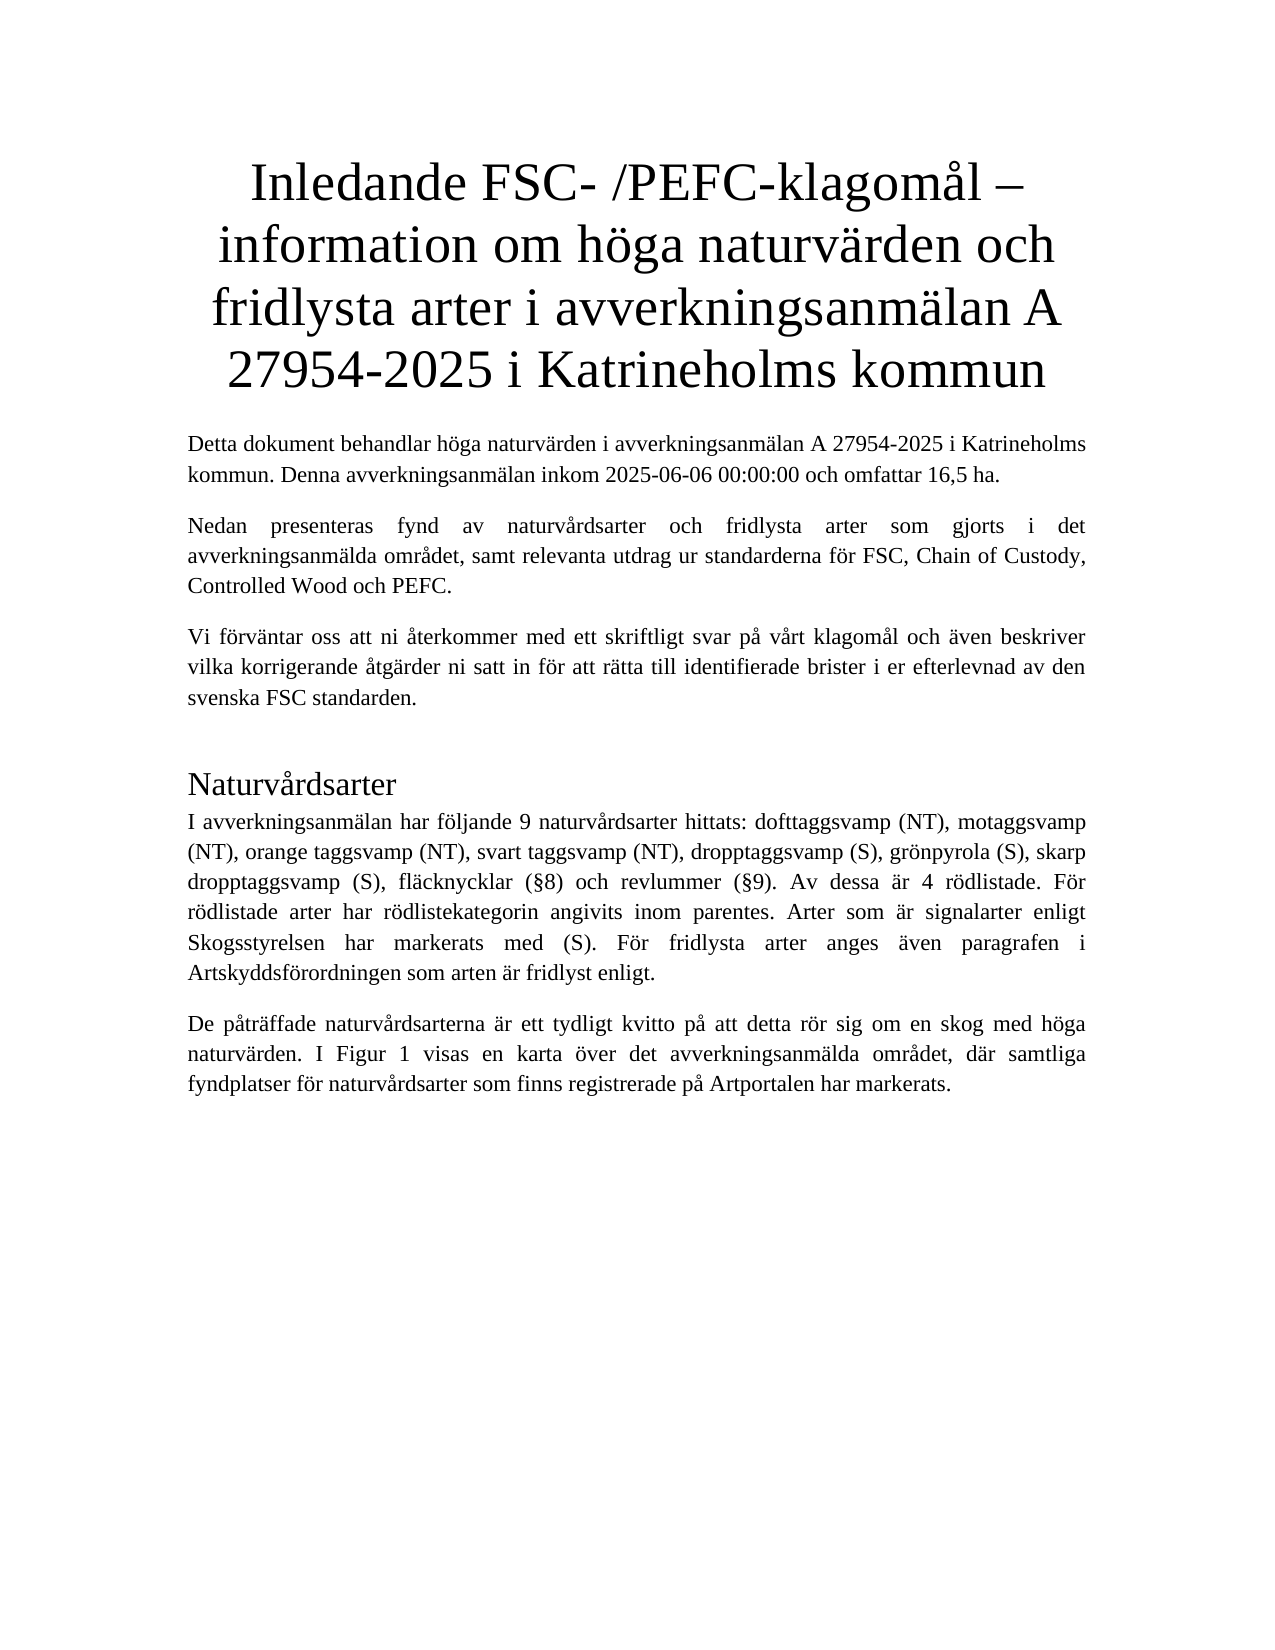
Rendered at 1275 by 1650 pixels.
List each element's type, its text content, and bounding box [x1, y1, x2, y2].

text Detta dokument behandlar höga naturvärden i avverkningsanmälan A 27954-2025 i Katrineholms kommun. Denna avverkningsanmälan inkom 2025-06-06 00:00:00 och omfattar 16,5 ha. [187, 430, 1087, 487]
text De påträffade naturvårdsarterna är ett tydligt kvitto på att detta rör sig om en skog med höga naturvärden. I Figur 1 visas en karta över det avverkningsanmälda området, där samtliga fyndplatser för naturvårdsarter som finns registrerade på Artportalen har markerats. [187, 1010, 1087, 1097]
title Inledande FSC- /PEFC-klagomål – information om höga naturvärden och fridlysta arter i avverkningsanmälan A 27954-2025 i Katrineholms kommun [187, 150, 1087, 399]
text Vi förväntar oss att ni återkommer med ett skriftligt svar på vårt klagomål och även beskriver vilka korrigerande åtgärder ni satt in för att rätta till identifierade brister i er efterlevnad av den svenska FSC standarden. [187, 623, 1087, 710]
subtitle Naturvårdsarter [187, 764, 1087, 802]
text Nedan presenteras fynd av naturvårdsarter och fridlysta arter som gjorts i det avverkningsanmälda området, samt relevanta utdrag ur standarderna för FSC, Chain of Custody, Controlled Wood och PEFC. [187, 512, 1087, 598]
text I avverkningsanmälan har följande 9 naturvårdsarter hittats: dofttaggsvamp (NT), motaggsvamp (NT), orange taggsvamp (NT), svart taggsvamp (NT), dropptaggsvamp (S), grönpyrola (S), skarp dropptaggsvamp (S), fläcknycklar (§8) och revlummer (§9). Av dessa är 4 rödlistade. För rödlistade arter har rödlistekategorin angivits inom parentes. Arter som är signalarter enligt Skogsstyrelsen har markerats med (S). För fridlysta arter anges även paragrafen i Artskyddsförordningen som arten är fridlyst enligt. [187, 808, 1087, 985]
